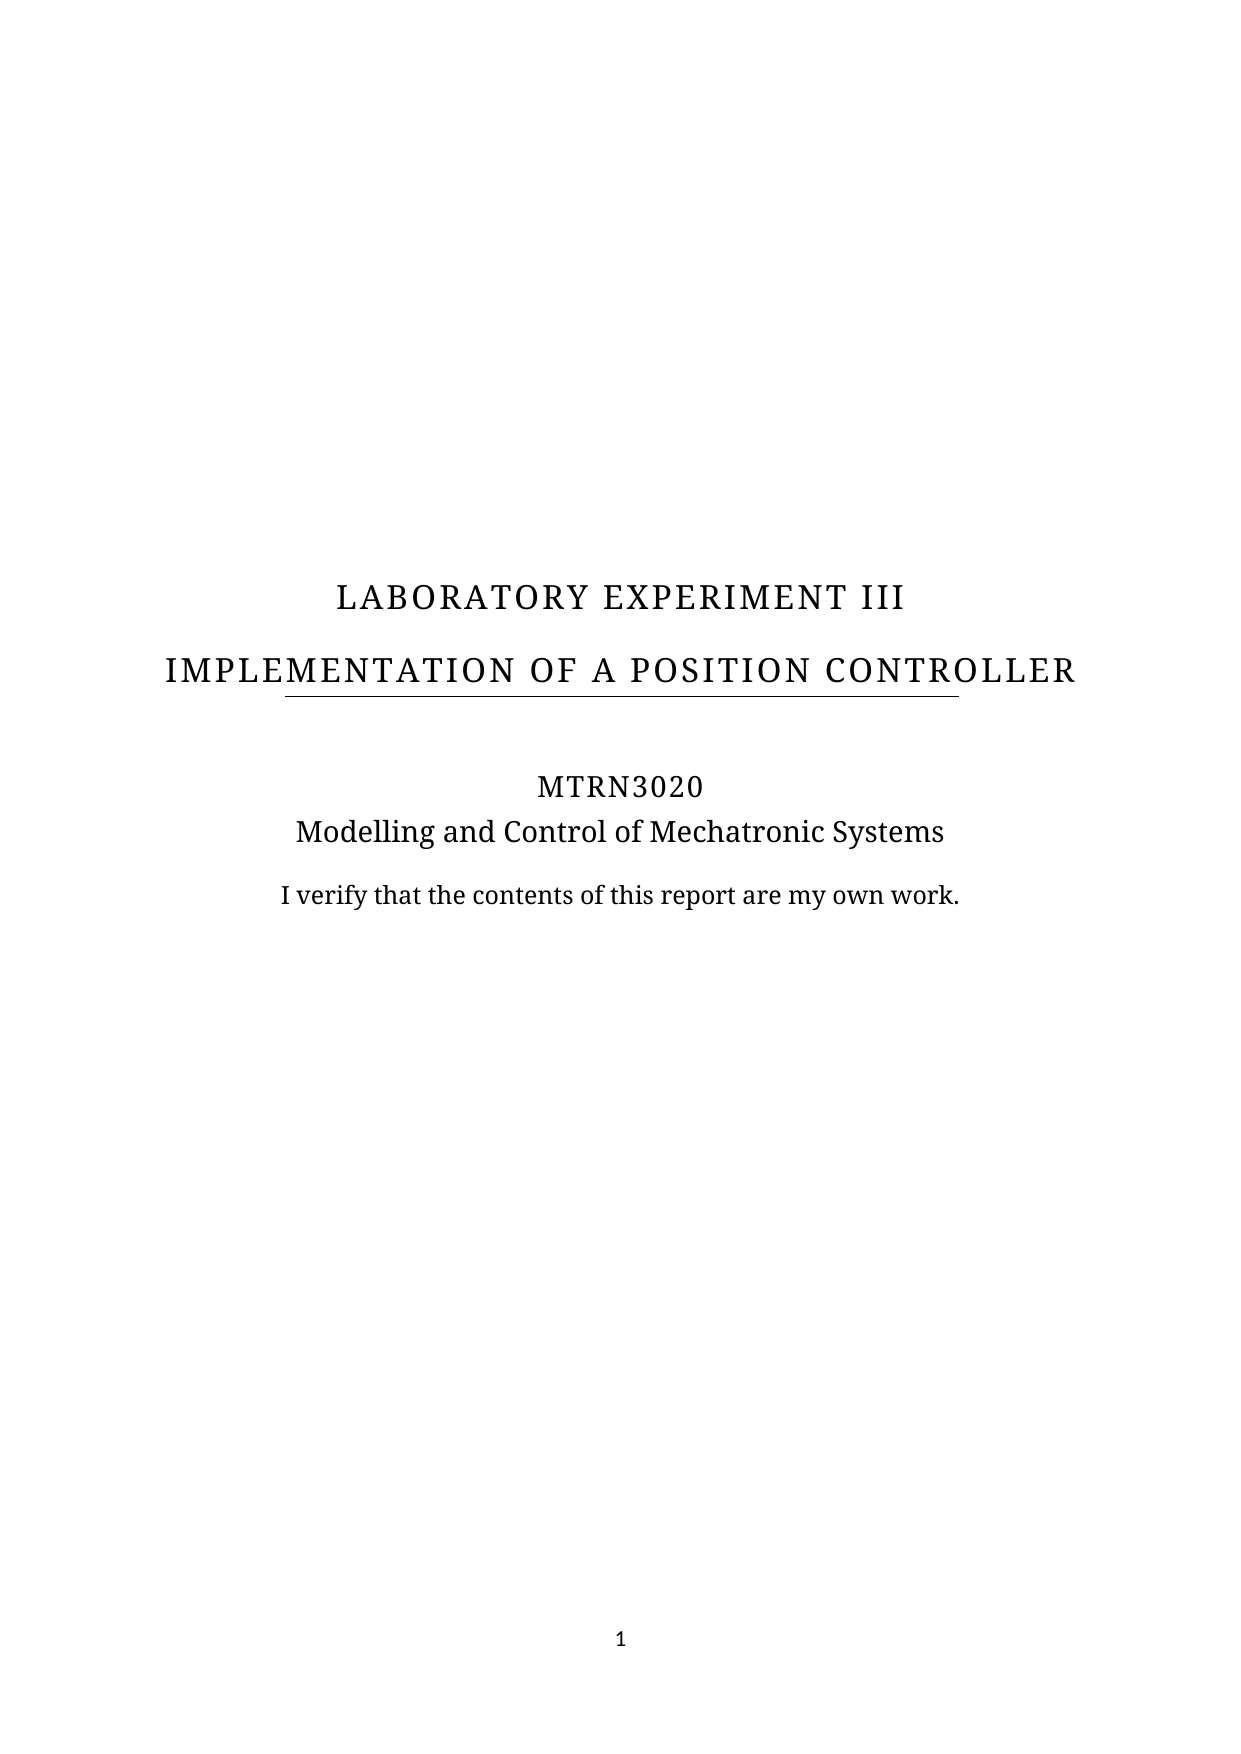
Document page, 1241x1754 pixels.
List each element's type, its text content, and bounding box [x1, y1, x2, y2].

text Modelling and Control of Mechatronic Systems [150, 811, 1090, 851]
text IMPLEMENTATION OF A POSITION CONTROLLER [150, 647, 1090, 693]
text LABORATORY EXPERIMENT III [150, 574, 1090, 619]
text MTRN3020 [150, 766, 1090, 806]
text I verify that the contents of this report are my own work. [150, 878, 1090, 912]
